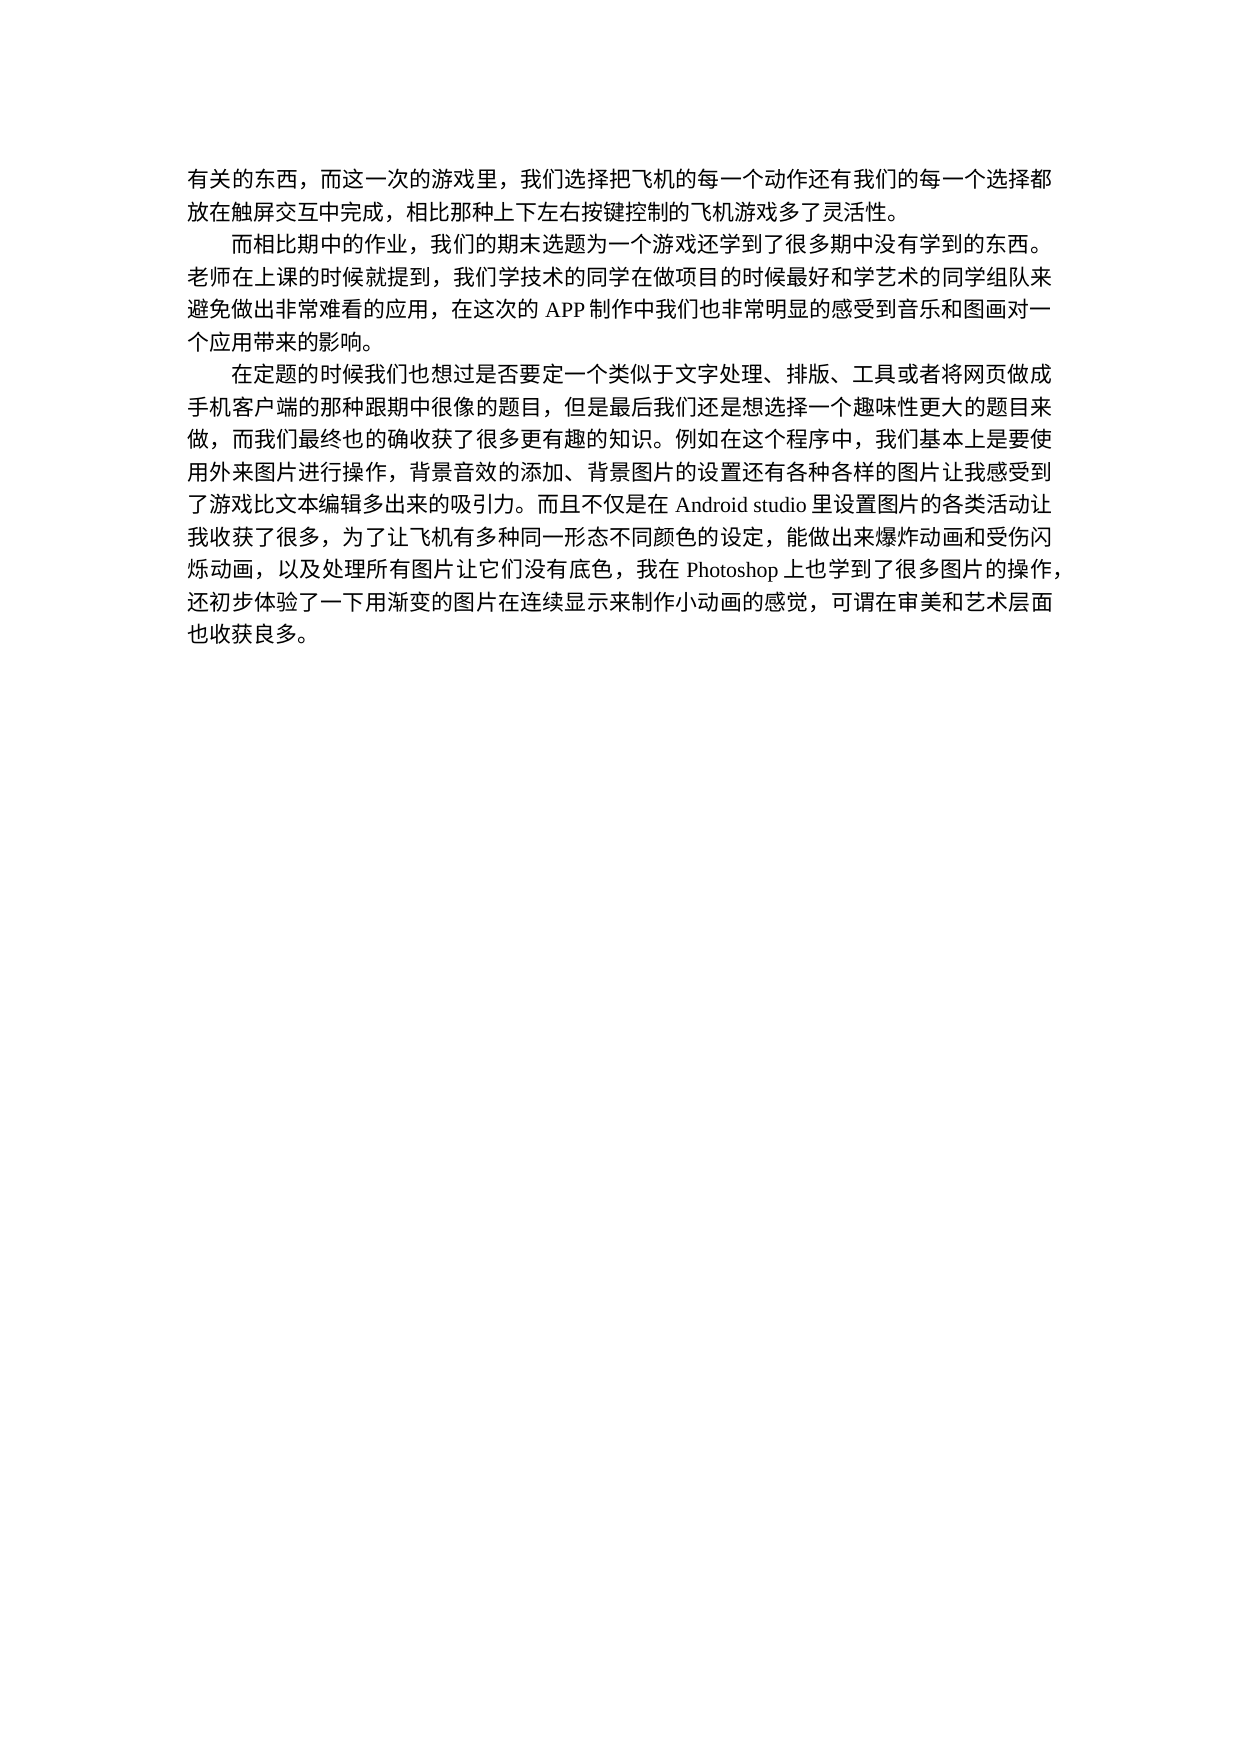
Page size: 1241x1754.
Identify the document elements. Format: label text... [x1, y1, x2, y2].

text 而相比期中的作业，我们的期末选题为一个游戏还学到了很多期中没有学到的东西。老师在上课的时候就提到，我们学技术的同学在做项目的时候最好和学艺术的同学组队来避免做出非常难看的应用，在这次的APP制作中我们也非常明显的感受到音乐和图画对一个应用带来的影响。 [187, 227, 1053, 357]
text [187, 162, 1053, 227]
text 在定题的时候我们也想过是否要定一个类似于文字处理、排版、工具或者将网页做成手机客户端的那种跟期中很像的题目，但是最后我们还是想选择一个趣味性更大的题目来做，而我们最终也的确收获了很多更有趣的知识。例如在这个程序中，我们基本上是要使用外来图片进行操作，背景音效的添加、背景图片的设置还有各种各样的图片让我感受到了游戏比文本编辑多出来的吸引力。而且不仅是在Android studio里设置图片的各类活动让我收获了很多，为了让飞机有多种同一形态不同颜色的设定，能做出来爆炸动画和受伤闪烁动画，以及处理所有图片让它们没有底色，我在Photoshop上也学到了很多图片的操作，还初步体验了一下用渐变的图片在连续显示来制作小动画的感觉，可谓在审美和艺术层面也收获良多。 [187, 357, 1053, 649]
